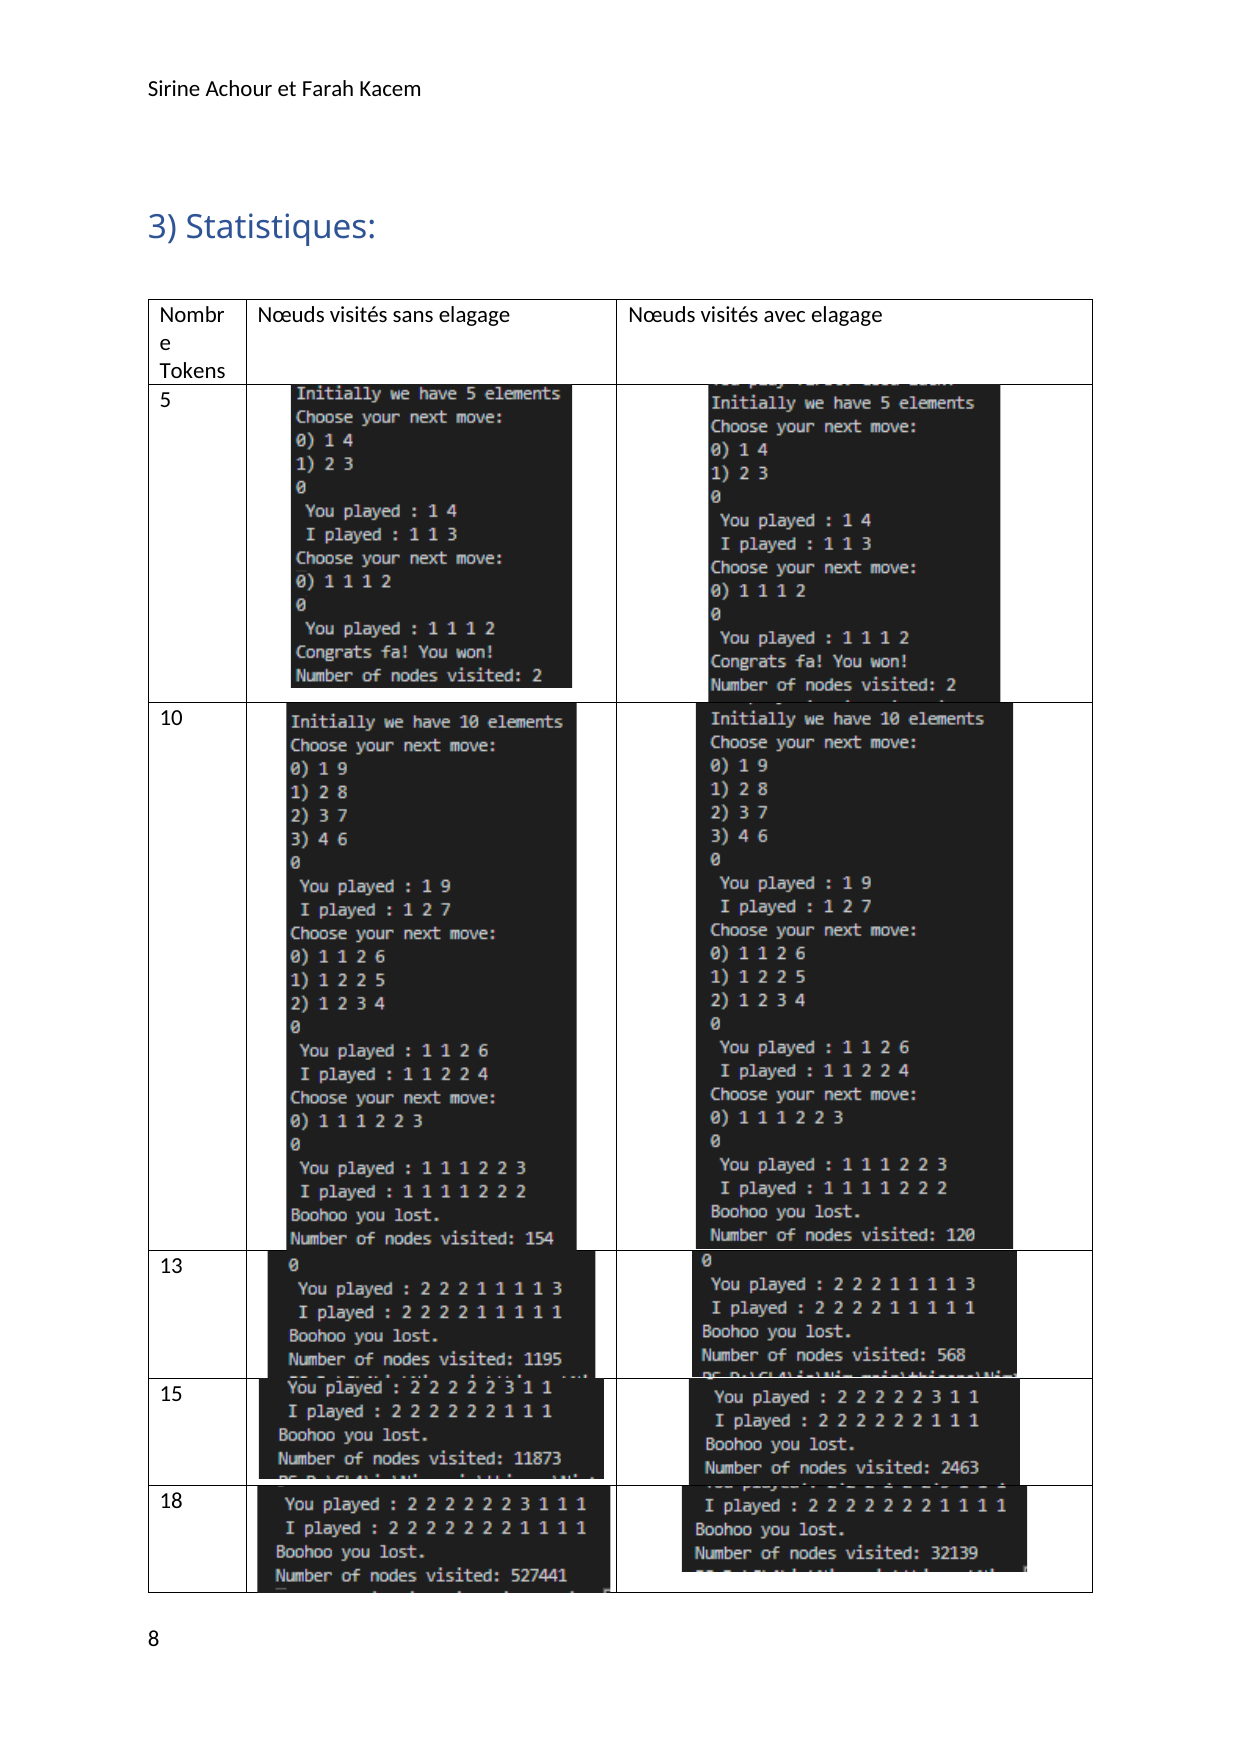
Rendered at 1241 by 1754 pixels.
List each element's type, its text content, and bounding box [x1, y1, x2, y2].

picture [695, 703, 1014, 1249]
table_cell [247, 1251, 267, 1378]
table_cell [617, 385, 708, 702]
table_cell 15 [149, 1379, 246, 1485]
table_cell [247, 703, 286, 1250]
table_cell [1001, 385, 1092, 702]
table_cell [247, 1379, 616, 1485]
table_cell [617, 1251, 1092, 1378]
table_cell [617, 703, 1092, 1250]
picture [681, 1486, 1028, 1572]
picture [257, 1486, 611, 1593]
table_cell [617, 1379, 688, 1485]
table_header Nombre Tokens [149, 300, 246, 384]
table_cell [596, 1251, 616, 1378]
picture [688, 1378, 1020, 1485]
table_cell 10 [149, 703, 246, 1250]
subtitle 3) Statistiques: [148, 203, 1093, 248]
table_cell 5 [149, 385, 246, 702]
table_cell 18 [149, 1486, 246, 1592]
table_cell [577, 703, 616, 1250]
table_cell [611, 1486, 616, 1592]
table_cell [247, 1486, 257, 1592]
picture [258, 703, 604, 1479]
table_header Nœuds visités sans elagage [247, 300, 616, 384]
table_header Nœuds visités avec elagage [617, 300, 1092, 384]
picture [692, 1251, 1017, 1377]
table_cell 13 [149, 1251, 246, 1378]
table_cell [1020, 1379, 1092, 1485]
picture [708, 384, 1001, 702]
table_cell [617, 1486, 1092, 1592]
table_cell [247, 385, 616, 702]
picture [290, 384, 573, 688]
